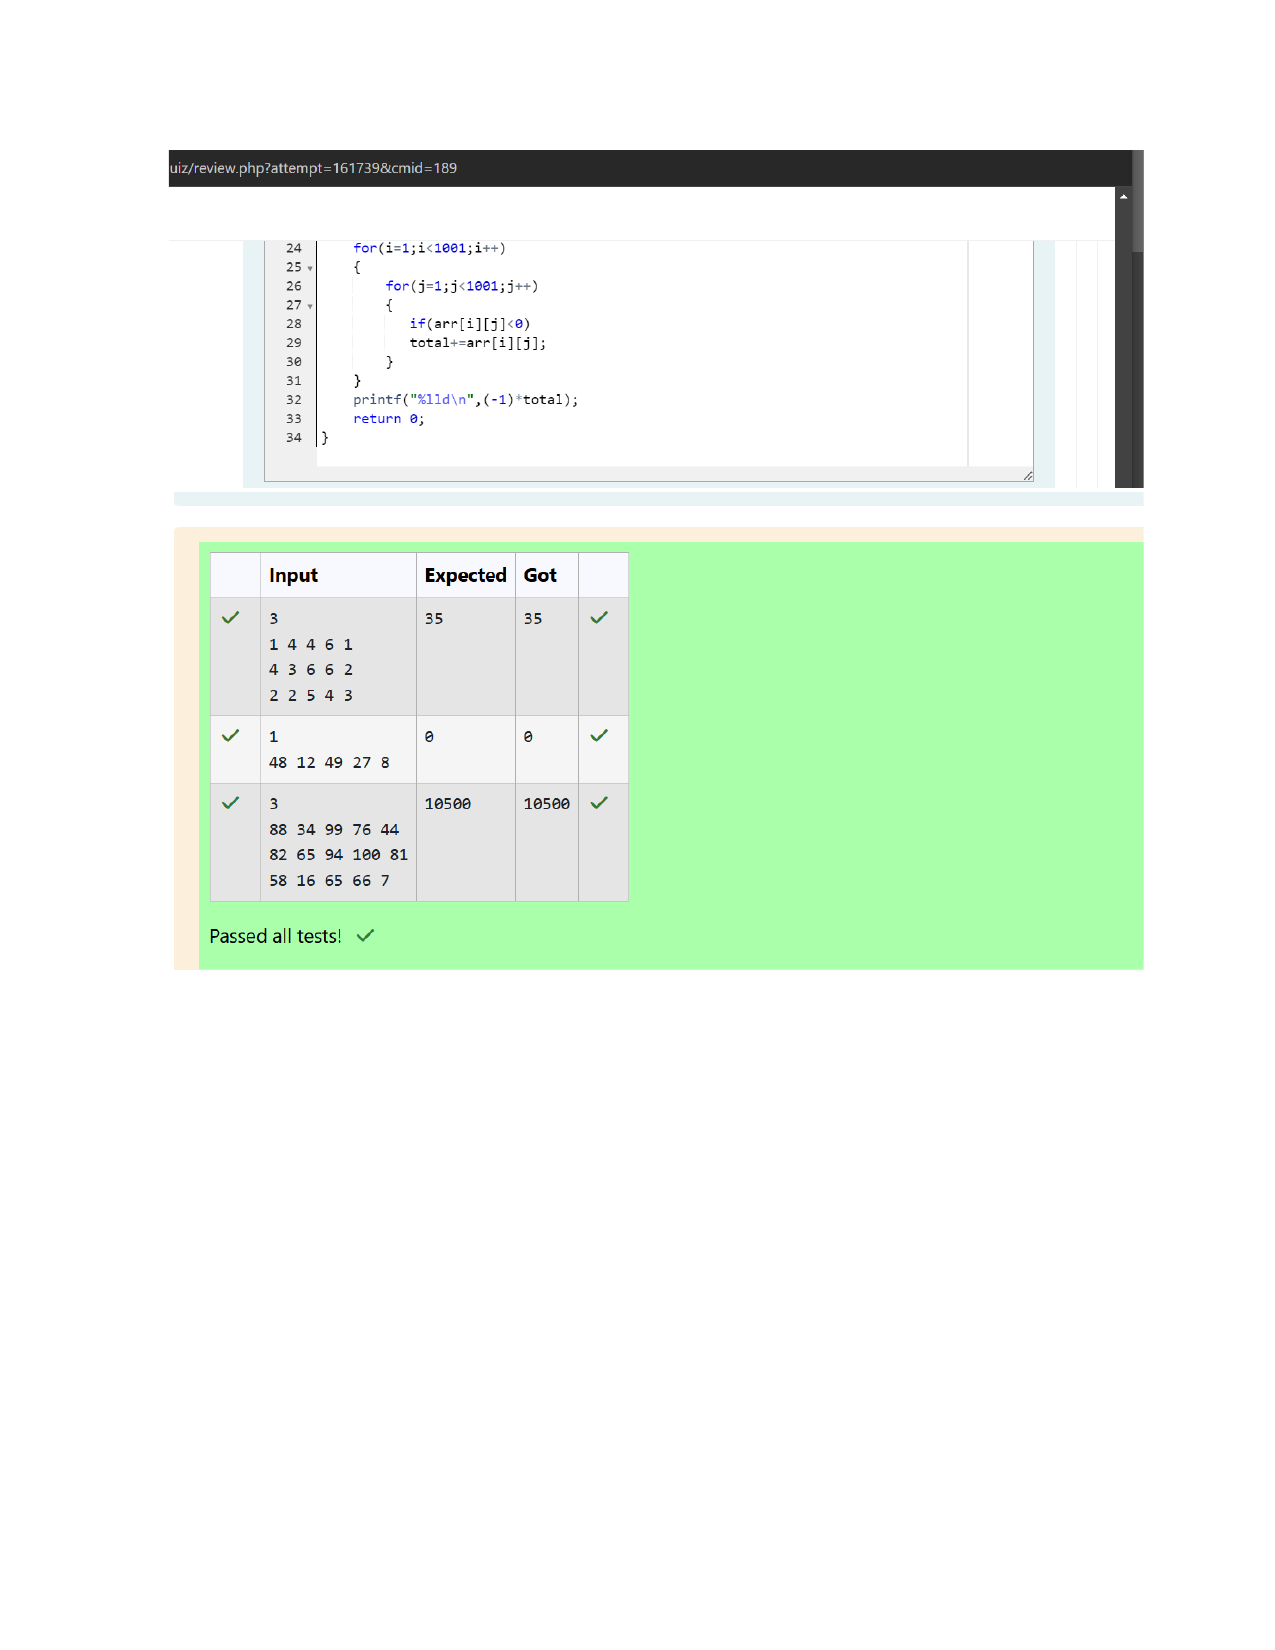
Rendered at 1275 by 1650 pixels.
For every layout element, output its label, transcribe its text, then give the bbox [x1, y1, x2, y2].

text WEEK-9 [150, 150, 1125, 969]
